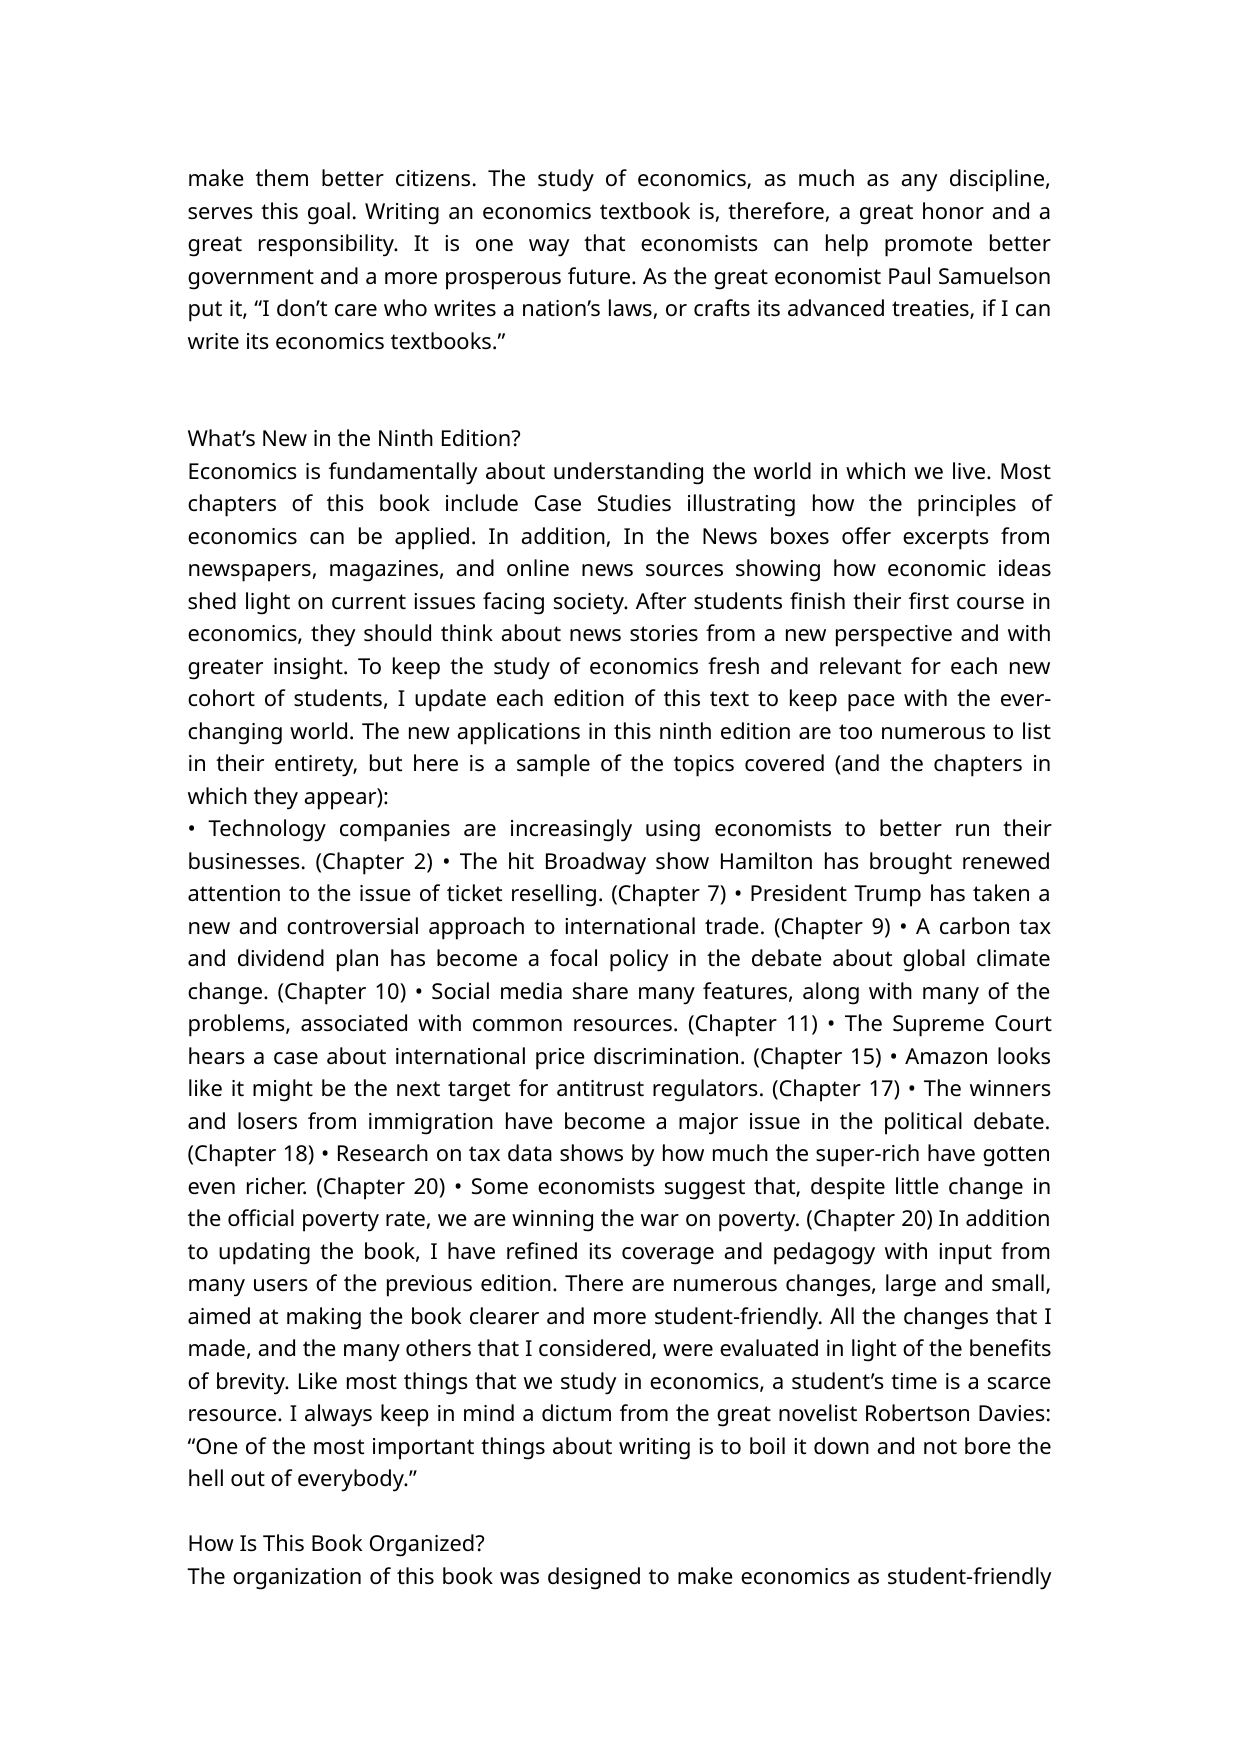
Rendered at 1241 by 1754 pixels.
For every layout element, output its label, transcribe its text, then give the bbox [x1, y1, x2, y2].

text • Technology companies are increasingly using economists to better run their businesses. (Chapter 2) • The hit Broadway show Hamilton has brought renewed attention to the issue of ticket reselling. (Chapter 7) • President Trump has taken a new and controversial approach to international trade. (Chapter 9) • A carbon tax and dividend plan has become a focal policy in the debate about global climate change. (Chapter 10) • Social media share many features, along with many of the problems, associated with common resources. (Chapter 11) • The Supreme Court hears a case about international price discrimination. (Chapter 15) • Amazon looks like it might be the next target for antitrust regulators. (Chapter 17) • The winners and losers from immigration have become a major issue in the political debate. (Chapter 18) • Research on tax data shows by how much the super-rich have gotten even richer. (Chapter 20) • Some economists suggest that, despite little change in the official poverty rate, we are winning the war on poverty. (Chapter 20) In addition to updating the book, I have refined its coverage and pedagogy with input from many users of the previous edition. There are numerous changes, large and small, aimed at making the book clearer and more student-friendly. All the changes that I made, and the many others that I considered, were evaluated in light of the benefits of brevity. Like most things that we study in economics, a student’s time is a scarce resource. I always keep in mind a dictum from the great novelist Robertson Davies: “One of the most important things about writing is to boil it down and not bore the hell out of everybody.” [187, 812, 1053, 1494]
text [187, 162, 1053, 357]
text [187, 1559, 1053, 1592]
text What’s New in the Ninth Edition? Economics is fundamentally about understanding the world in which we live. Most chapters of this book include Case Studies illustrating how the principles of economics can be applied. In addition, In the News boxes offer excerpts from newspapers, magazines, and online news sources showing how economic ideas shed light on current issues facing society. After students finish their first course in economics, they should think about news stories from a new perspective and with greater insight. To keep the study of economics fresh and relevant for each new cohort of students, I update each edition of this text to keep pace with the ever-changing world. The new applications in this ninth edition are too numerous to list in their entirety, but here is a sample of the topics covered (and the chapters in which they appear): [187, 422, 1053, 812]
text How Is This Book Organized? [187, 1527, 1053, 1559]
